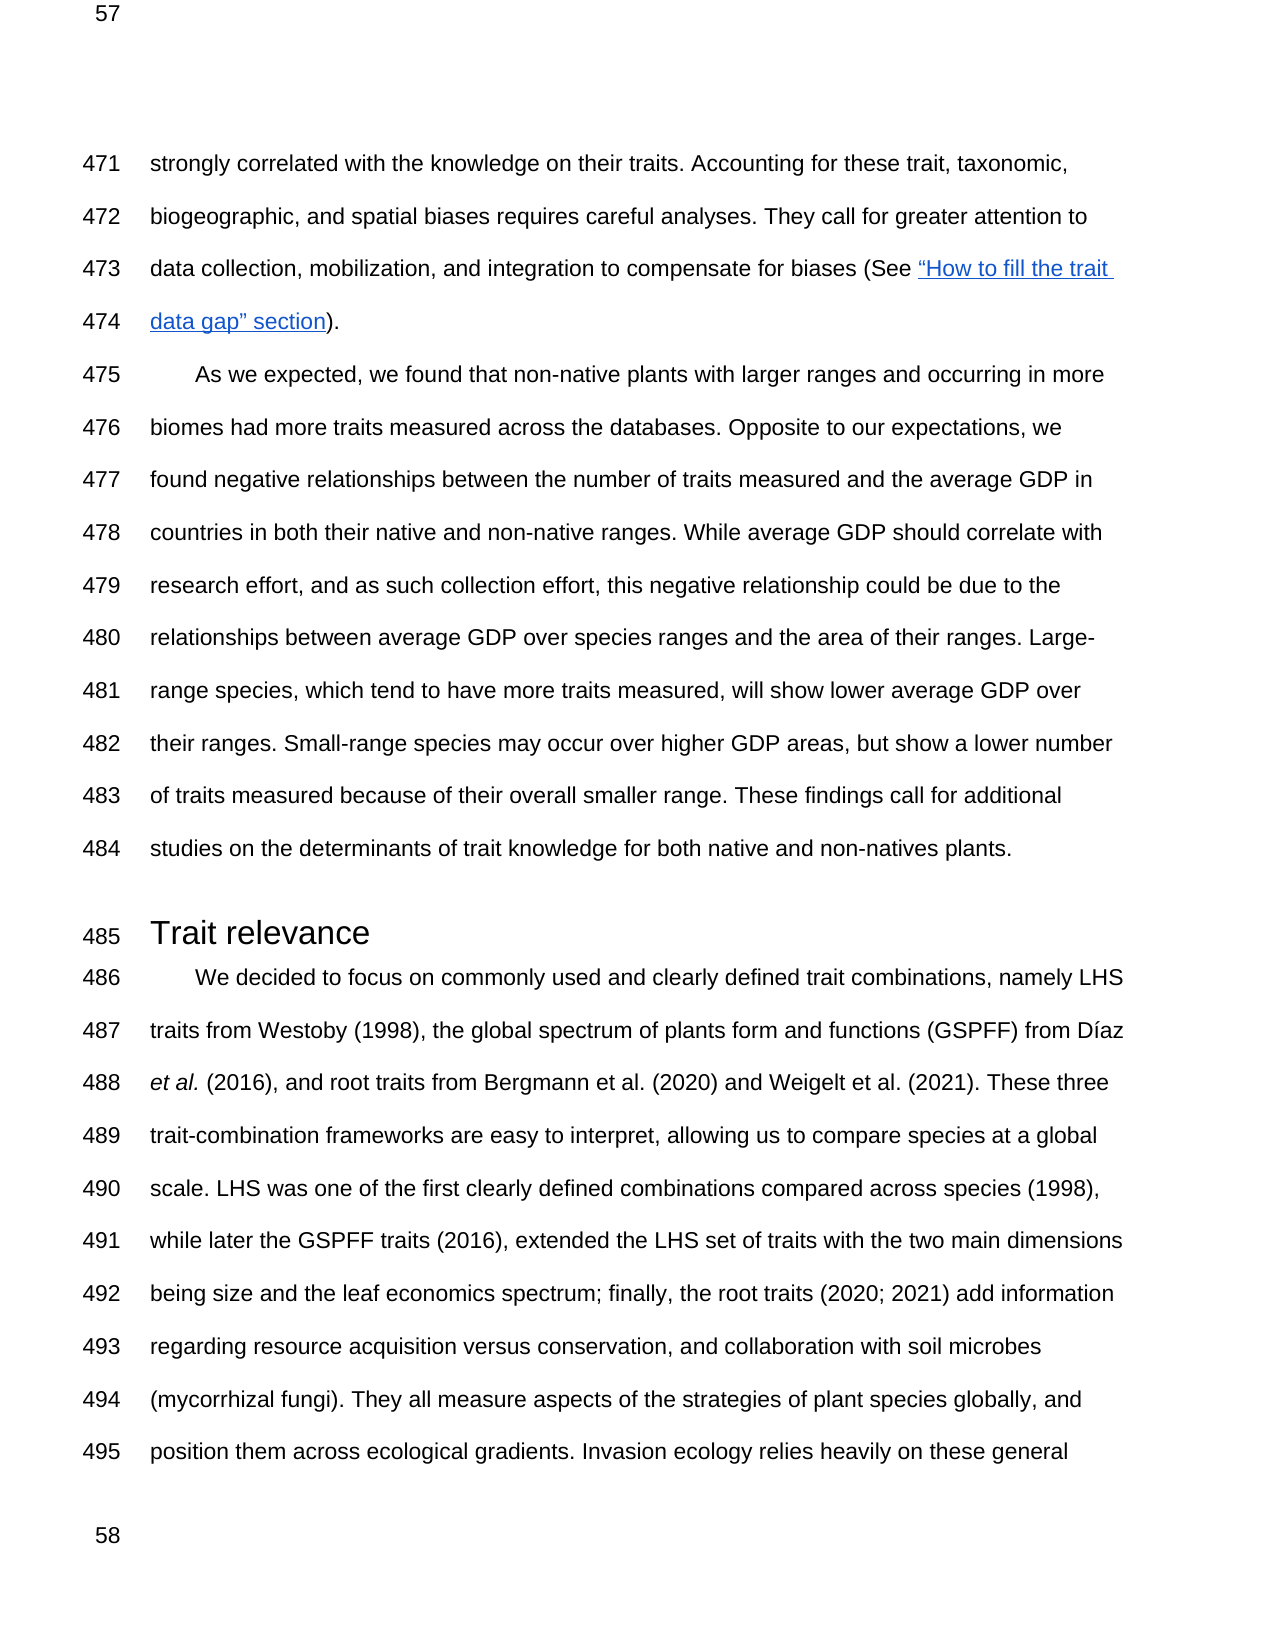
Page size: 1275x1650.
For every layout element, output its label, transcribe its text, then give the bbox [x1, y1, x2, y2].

subtitle Trait relevance [150, 913, 1125, 951]
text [150, 150, 1125, 334]
text As we expected, we found that non-native plants with larger ranges and occurring in more biomes had more traits measured across the databases. Opposite to our expectations, we found negative relationships between the number of traits measured and the average GDP in countries in both their native and non-native ranges. While average GDP should correlate with research effort, and as such collection effort, this negative relationship could be due to the relationships between average GDP over species ranges and the area of their ranges. Large-range species, which tend to have more traits measured, will show lower average GDP over their ranges. Small-range species may occur over higher GDP areas, but show a lower number of traits measured because of their overall smaller range. These findings call for additional studies on the determinants of trait knowledge for both native and non-natives plants. [150, 361, 1125, 862]
